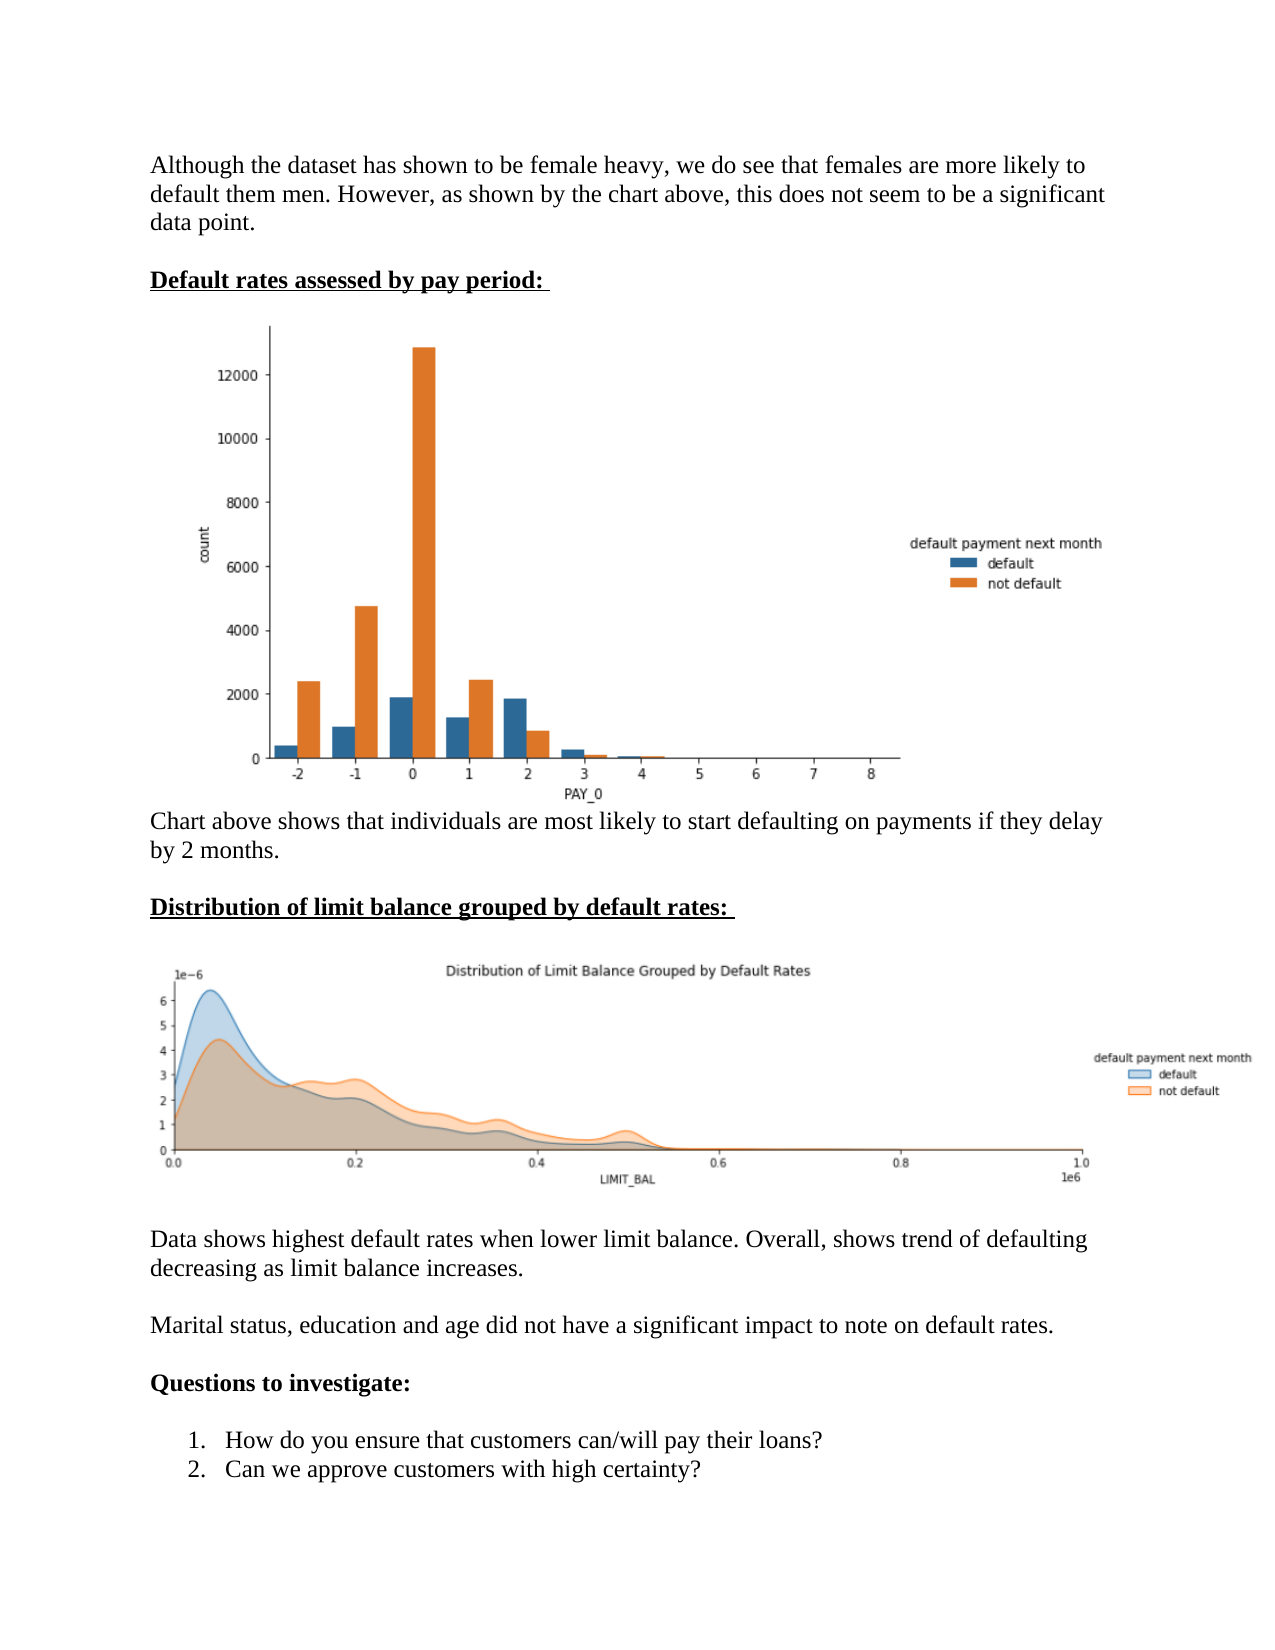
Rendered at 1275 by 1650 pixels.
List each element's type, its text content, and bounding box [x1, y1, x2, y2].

picture [150, 322, 1125, 806]
text Distribution of limit balance grouped by default rates: [150, 892, 1125, 921]
picture [150, 949, 1258, 1196]
text Although the dataset has shown to be female heavy, we do see that females are more likely to default them men. However, as shown by the chart above, this does not seem to be a significant data point. [150, 150, 1125, 236]
list Can we approve customers with high certainty? [187, 1454, 1125, 1483]
text Marital status, education and age did not have a significant impact to note on default rates. [150, 1310, 1125, 1339]
text Questions to investigate: [150, 1368, 1125, 1397]
text Default rates assessed by pay period: [150, 265, 1125, 294]
text Chart above shows that individuals are most likely to start defaulting on payments if they delay by 2 months. [150, 806, 1125, 863]
text Data shows highest default rates when lower limit balance. Overall, shows trend of defaulting decreasing as limit balance increases. [150, 1224, 1125, 1282]
list How do you ensure that customers can/will pay their loans? [187, 1425, 1125, 1454]
